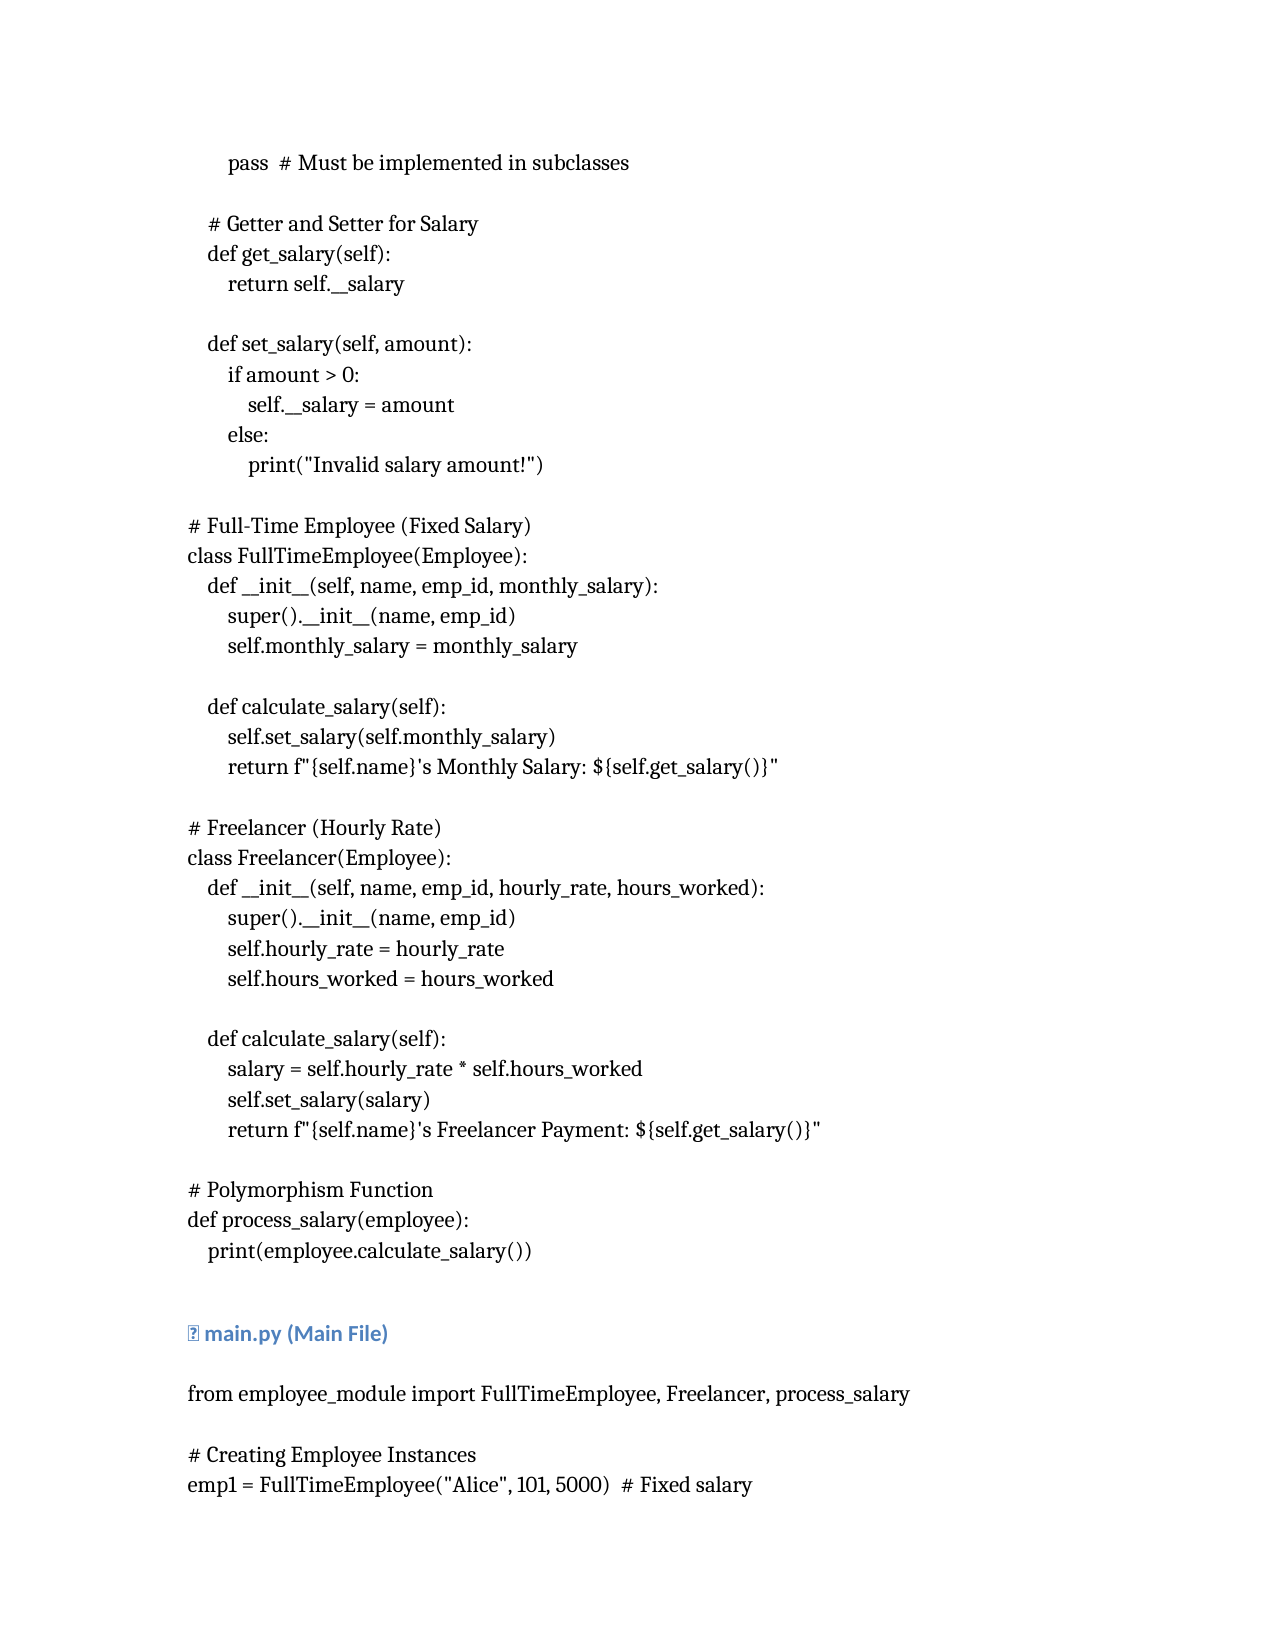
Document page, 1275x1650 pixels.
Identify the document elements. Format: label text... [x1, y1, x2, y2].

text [187, 150, 1087, 1294]
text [187, 1351, 1087, 1498]
subtitle 📜 main.py (Main File) [187, 1319, 1087, 1347]
